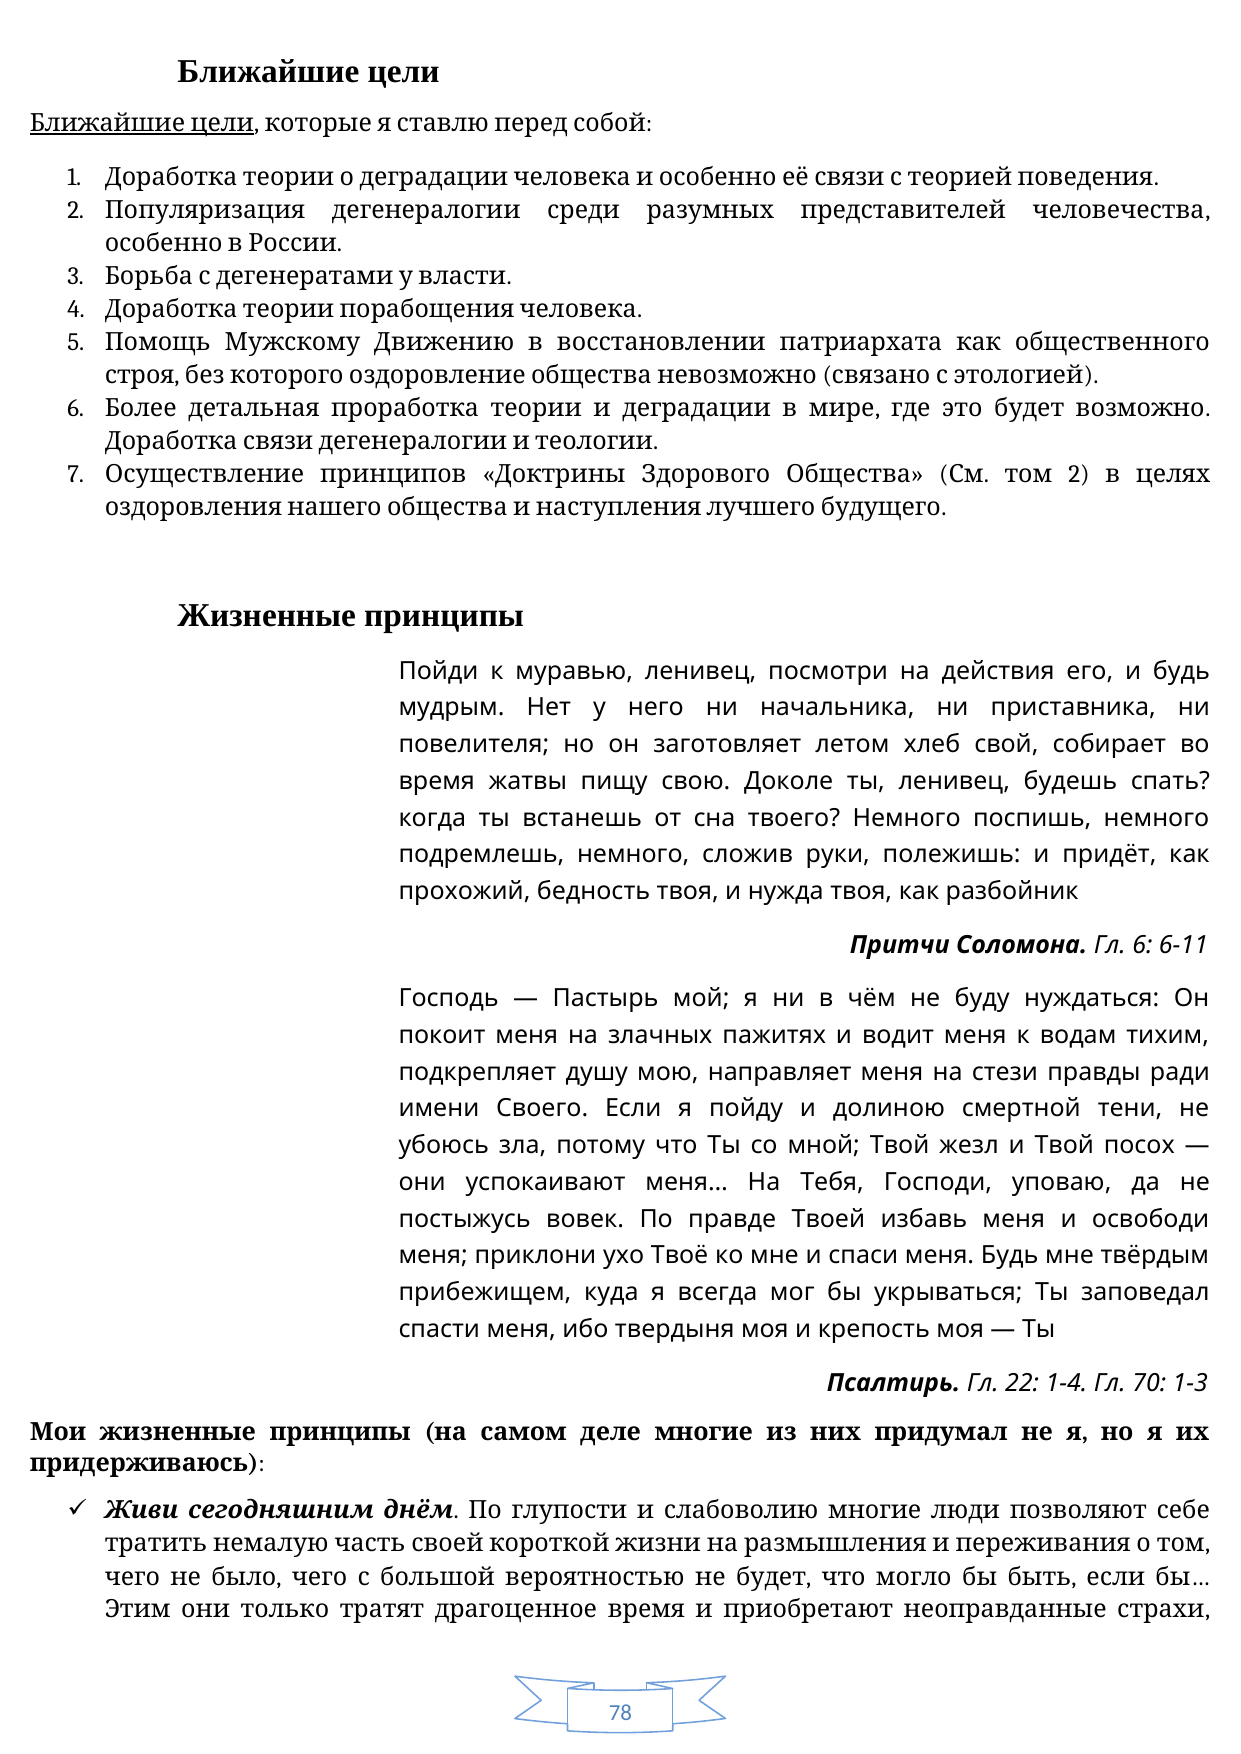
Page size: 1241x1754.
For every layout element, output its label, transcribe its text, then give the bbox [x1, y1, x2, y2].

list Более детальная проработка теории и деградации в мире, где это будет возможно. Доработка связи дегенералогии и теологии. [67, 394, 1211, 456]
subtitle Жизненные принципы [177, 595, 1211, 633]
list Популяризация дегенералогии среди разумных представителей человечества, особенно в России. [67, 196, 1211, 258]
text Притчи Соломона. Гл. 6: 6-11 [398, 926, 1211, 960]
list Борьба с дегенератами у власти. [67, 262, 1211, 291]
text Господь — Пастырь мой; я ни в чём не буду нуждаться: Он покоит меня на злачных пажитях и водит меня к водам тихим, подкрепляет душу мою, направляет меня на стези правды ради имени Своего. Если я пойду и долиною смертной тени, не убоюсь зла, потому что Ты со мной; Твой жезл и Твой посох — они успокаивают меня… На Тебя, Господи, уповаю, да не постыжусь вовек. По правде Твоей избавь меня и освободи меня; приклони ухо Твоё ко мне и спаси меня. Будь мне твёрдым прибежищем, куда я всегда мог бы укрываться; Ты заповедал спасти меня, ибо твердыня моя и крепость моя — Ты [398, 980, 1211, 1345]
list Осуществление принципов «Доктрины Здорового Общества» (См. том 2) в целях оздоровления нашего общества и наступления лучшего будущего. [67, 460, 1211, 522]
list Помощь Мужскому Движению в восстановлении патриархата как общественного строя, без которого оздоровление общества невозможно (связано с этологией). [67, 328, 1211, 390]
list Доработка теории порабощения человека. [67, 295, 1211, 324]
list Доработка теории о деградации человека и особенно её связи с теорией поведения. [67, 163, 1211, 192]
text Пойди к муравью, ленивец, посмотри на действия его, и будь мудрым. Нет у него ни начальника, ни приставника, ни повелителя; но он заготовляет летом хлеб свой, собирает во время жатвы пищу свою. Доколе ты, ленивец, будешь спать? когда ты встанешь от сна твоего? Немного поспишь, немного подремлешь, немного, сложив руки, полежишь: и придёт, как прохожий, бедность твоя, и нужда твоя, как разбойник [398, 652, 1211, 907]
text Ближайшие цели, которые я ставлю перед собой: [29, 109, 1211, 138]
subtitle Ближайшие цели [177, 52, 1211, 90]
text Псалтирь. Гл. 22: 1-4. Гл. 70: 1-3 [398, 1364, 1211, 1398]
text Мои жизненные принципы (на самом деле многие из них придумал не я, но я их придерживаюсь): [29, 1418, 1211, 1477]
